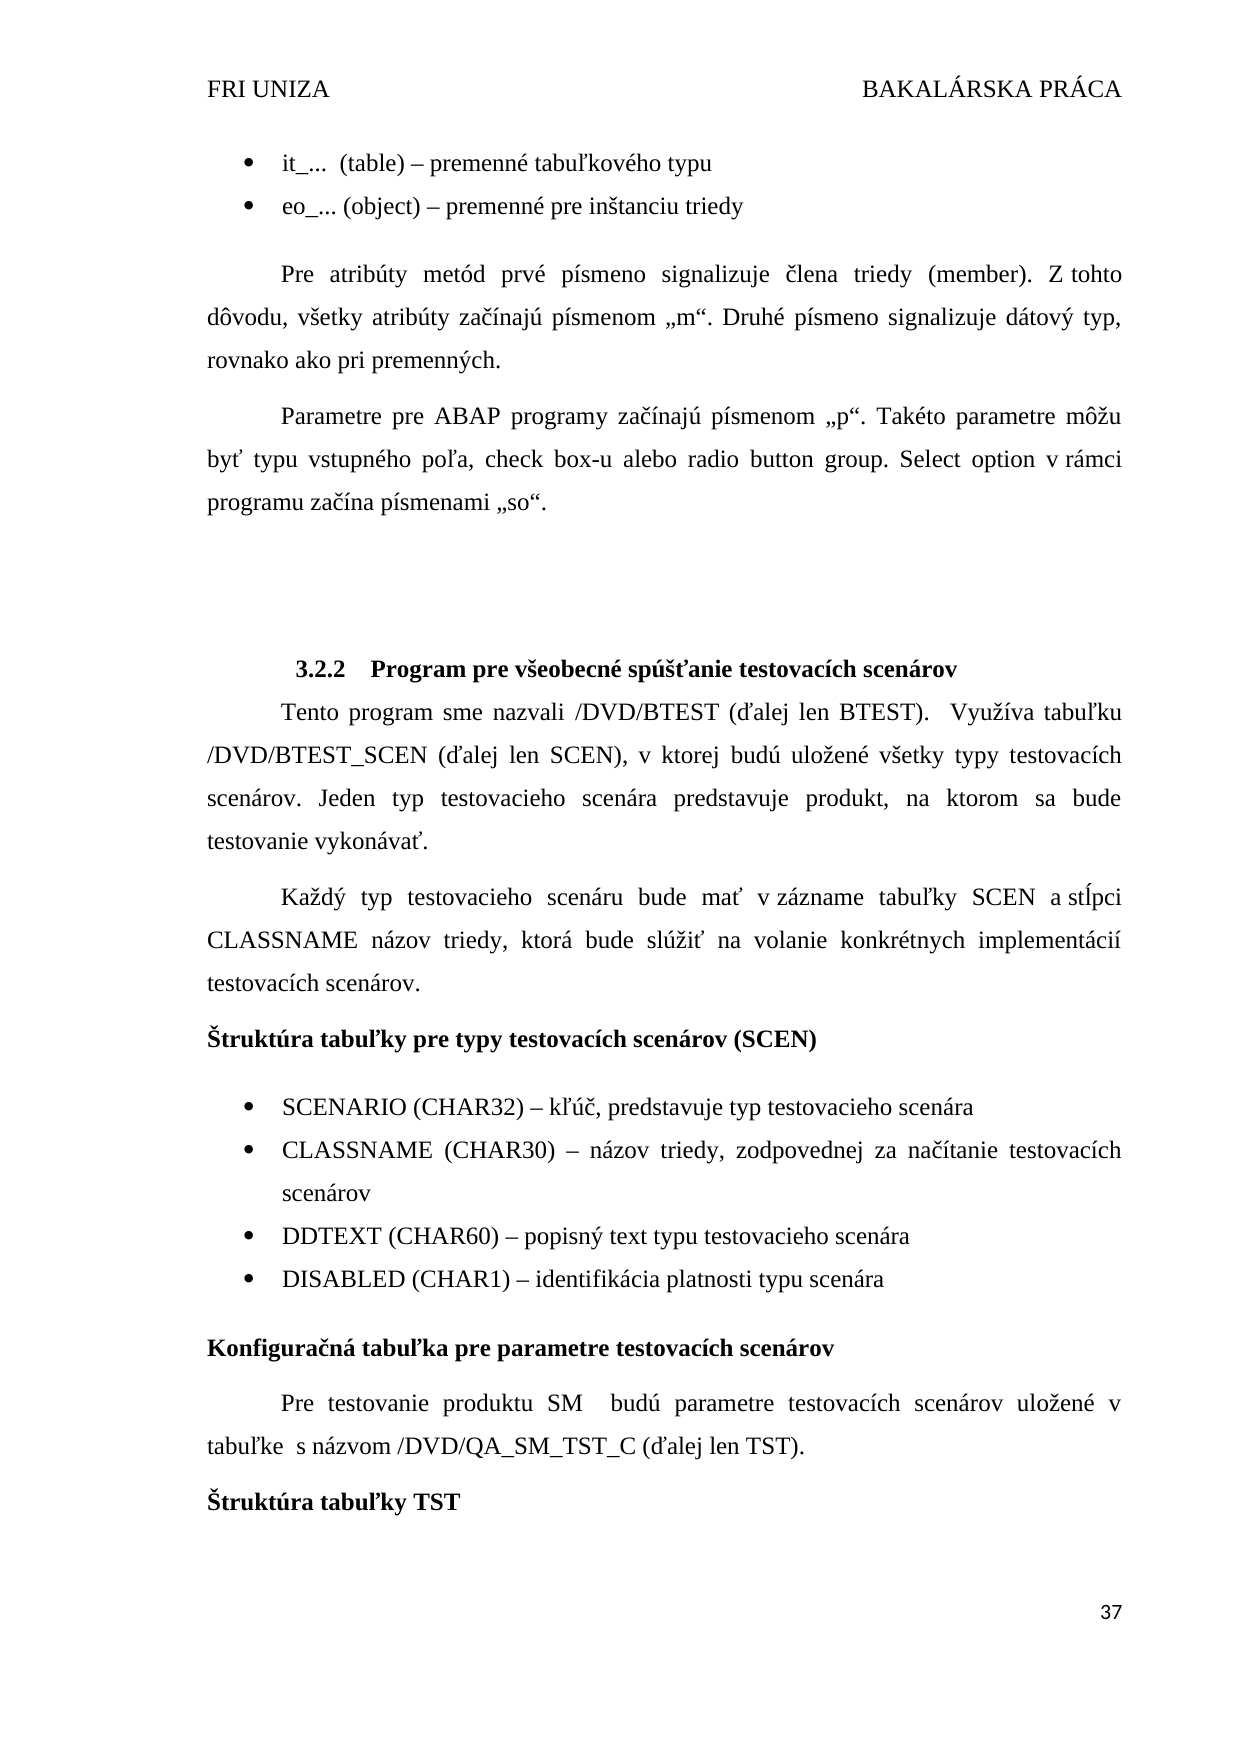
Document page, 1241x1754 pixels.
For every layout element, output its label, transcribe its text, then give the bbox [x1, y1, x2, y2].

text Pre atribúty metód prvé písmeno signalizuje člena triedy (member). Z tohto dôvodu, všetky atribúty začínajú písmenom „m“. Druhé písmeno signalizuje dátový typ, rovnako ako pri premenných. [207, 259, 1122, 374]
text Každý typ testovacieho scenáru bude mať v zázname tabuľky SCEN a stĺpci CLASSNAME názov triedy, ktorá bude slúžiť na volanie konkrétnych implementácií testovacích scenárov. [207, 882, 1122, 997]
list SCENARIO (CHAR32) – kľúč, predstavuje typ testovacieho scenára [244, 1092, 1122, 1121]
list eo_... (object) – premenné pre inštanciu triedy [244, 191, 1122, 219]
text Pre testovanie produktu SM budú parametre testovacích scenárov uložené v tabuľke s názvom /DVD/QA_SM_TST_C (ďalej len TST). [207, 1388, 1122, 1460]
list DISABLED (CHAR1) – identifikácia platnosti typu scenára [244, 1264, 1122, 1293]
subtitle Program pre všeobecné spúšťanie testovacích scenárov [295, 654, 1122, 683]
text Štruktúra tabuľky TST [207, 1487, 1122, 1516]
list DDTEXT (CHAR60) – popisný text typu testovacieho scenára [244, 1221, 1122, 1250]
list it_... (table) – premenné tabuľkového typu [244, 148, 1122, 176]
text Štruktúra tabuľky pre typy testovacích scenárov (SCEN) [207, 1024, 1122, 1053]
text Konfiguračná tabuľka pre parametre testovacích scenárov [207, 1333, 1122, 1361]
text Parametre pre ABAP programy začínajú písmenom „p“. Takéto parametre môžu byť typu vstupného poľa, check box-u alebo radio button group. Select option v rámci programu začína písmenami „so“. [207, 401, 1122, 516]
list CLASSNAME (CHAR30) – názov triedy, zodpovednej za načítanie testovacích scenárov [244, 1135, 1122, 1207]
text Tento program sme nazvali /DVD/BTEST (ďalej len BTEST). Využíva tabuľku /DVD/BTEST_SCEN (ďalej len SCEN), v ktorej budú uložené všetky typy testovacích scenárov. Jeden typ testovacieho scenára predstavuje produkt, na ktorom sa bude testovanie vykonávať. [207, 697, 1122, 855]
